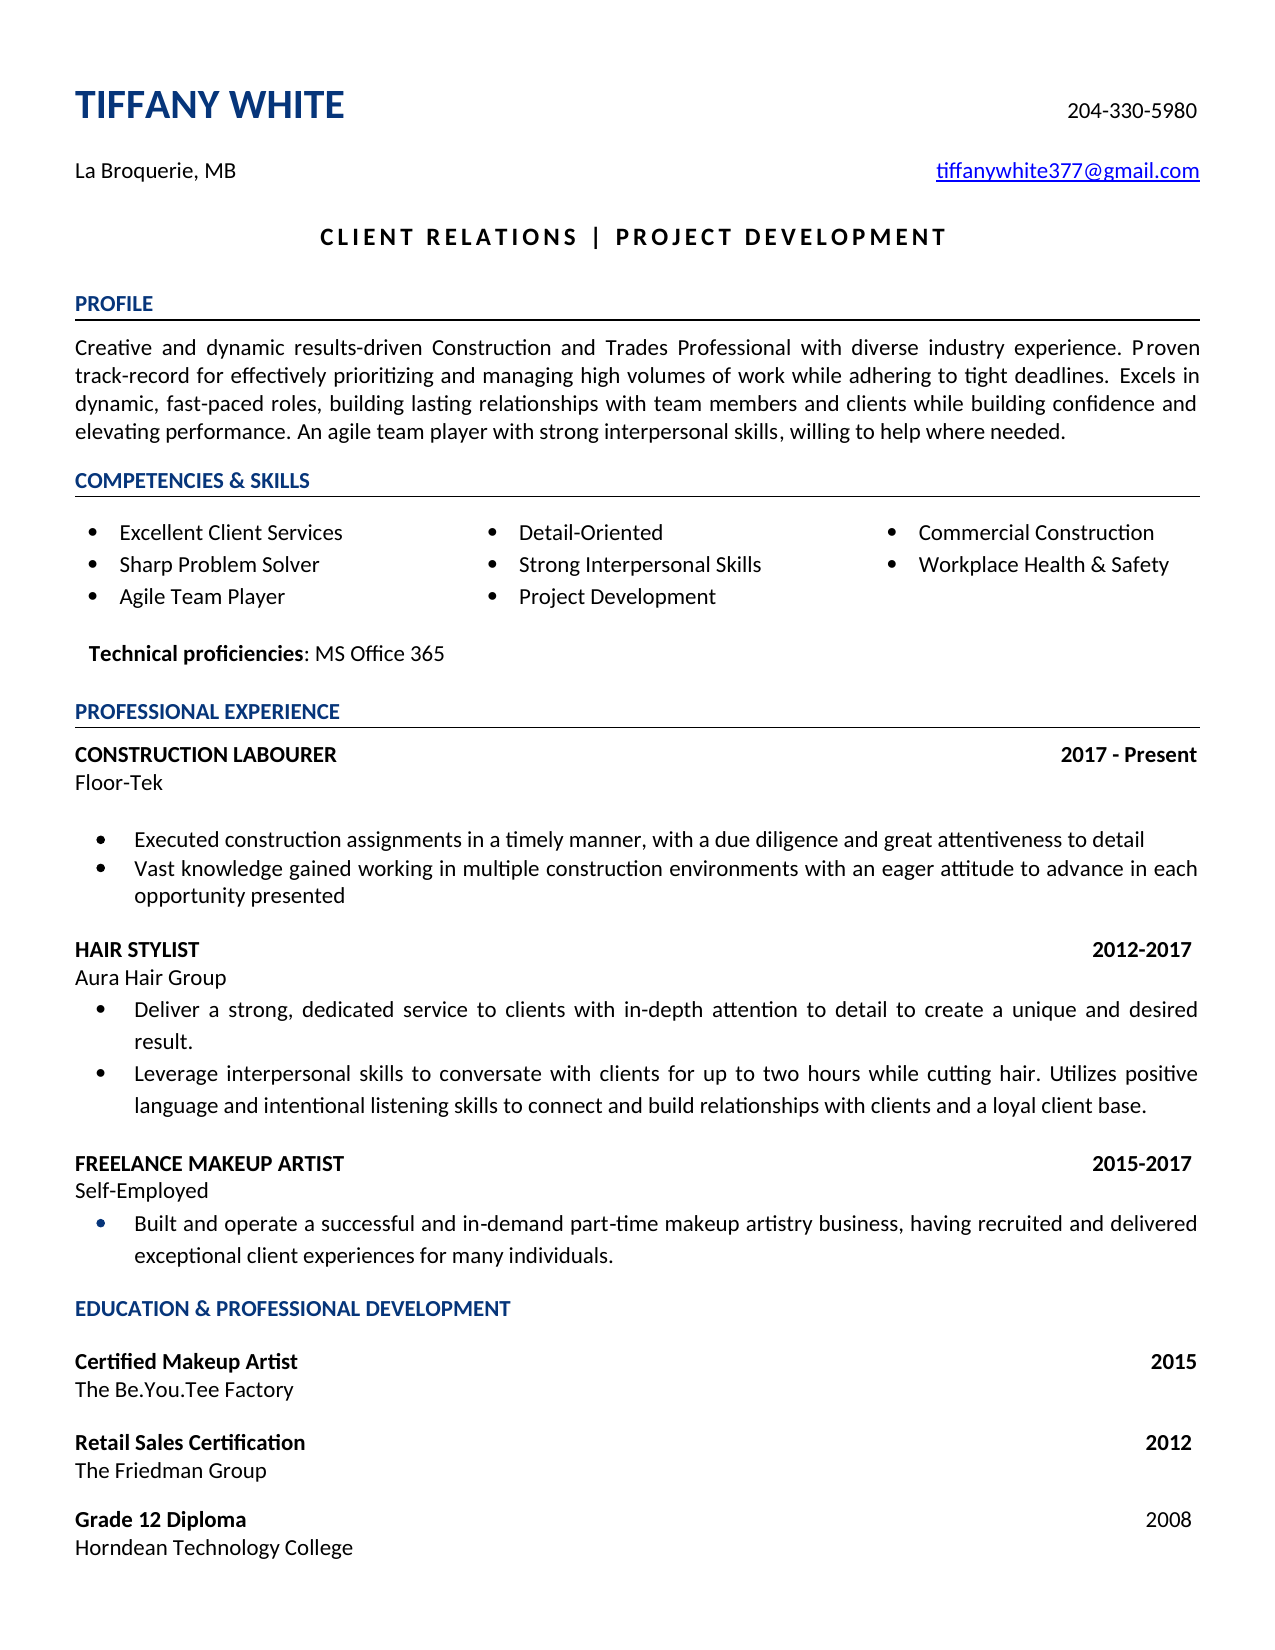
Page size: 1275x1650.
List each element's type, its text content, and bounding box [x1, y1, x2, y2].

text CONSTRUCTION LABOURER 2017 - Present [75, 740, 1200, 768]
list Sharp Problem Solver [89, 550, 401, 578]
text FREELANCE MAKEUP ARTIST 2015-2017 [75, 1149, 1200, 1177]
text Aura Hair Group [75, 963, 1200, 991]
list Vast knowledge gained working in multiple construction environments with an eager attitude to advance in each opportunity presented [97, 854, 1200, 910]
text HAIR STYLIST 2012-2017 [75, 935, 1200, 963]
text Creative and dynamic results-driven Construction and Trades Professional with diverse industry experience. Proven track-record for effectively prioritizing and managing high volumes of work while adhering to tight deadlines. Excels in dynamic, fast-paced roles, building lasting relationships with team members and clients while building confidence and elevating performance. An agile team player with strong interpersonal skills, willing to help where needed. [75, 333, 1200, 445]
list Agile Team Player [89, 582, 401, 610]
text Floor-Tek [75, 768, 1200, 796]
list Leverage interpersonal skills to conversate with clients for up to two hours while cutting hair. Utilizes positive language and intentional listening skills to connect and build relationships with clients and a loyal client base. [97, 1059, 1200, 1119]
text Horndean Technology College [75, 1533, 1200, 1561]
list Deliver a strong, dedicated service to clients with in-depth attention to detail to create a unique and desired result. [97, 995, 1200, 1055]
text La Broquerie, MB tiffanywhite377@gmail.com [75, 129, 1197, 184]
list Commercial Construction [888, 518, 1200, 546]
list Built and operate a successful and in‐demand part‐time makeup artistry business, having recruited and delivered exceptional client experiences for many individuals. [97, 1209, 1200, 1269]
list Strong Interpersonal Skills [488, 550, 800, 578]
text TIFFANY WHITE 204-330-5980 [75, 52, 1197, 129]
text COMPETENCIES & SKILLS [75, 466, 1200, 496]
text PROFILE [75, 289, 1200, 319]
list Project Development [488, 582, 800, 610]
text Certified Makeup Artist 2015 [75, 1347, 1200, 1375]
text EDUCATION & PROFESSIONAL DEVELOPMENT [75, 1294, 1200, 1322]
text Self-Employed [75, 1177, 1200, 1205]
list Excellent Client Services [89, 518, 401, 546]
text Technical proficiencies: MS Office 365 [89, 639, 1200, 668]
text Retail Sales Certification 2012 [75, 1428, 1200, 1456]
text PROFESSIONAL EXPERIENCE [75, 697, 1200, 727]
text Grade 12 Diploma 2008 [75, 1505, 1200, 1533]
list Executed construction assignments in a timely manner, with a due diligence and great attentiveness to detail [97, 826, 1200, 854]
list Workplace Health & Safety [888, 550, 1200, 578]
text CLIENT RELATIONS | PROJECT DEVELOPMENT [75, 221, 1191, 252]
text The Friedman Group [75, 1456, 1200, 1484]
list Detail-Oriented [488, 518, 800, 546]
text The Be.You.Tee Factory [75, 1375, 1200, 1403]
